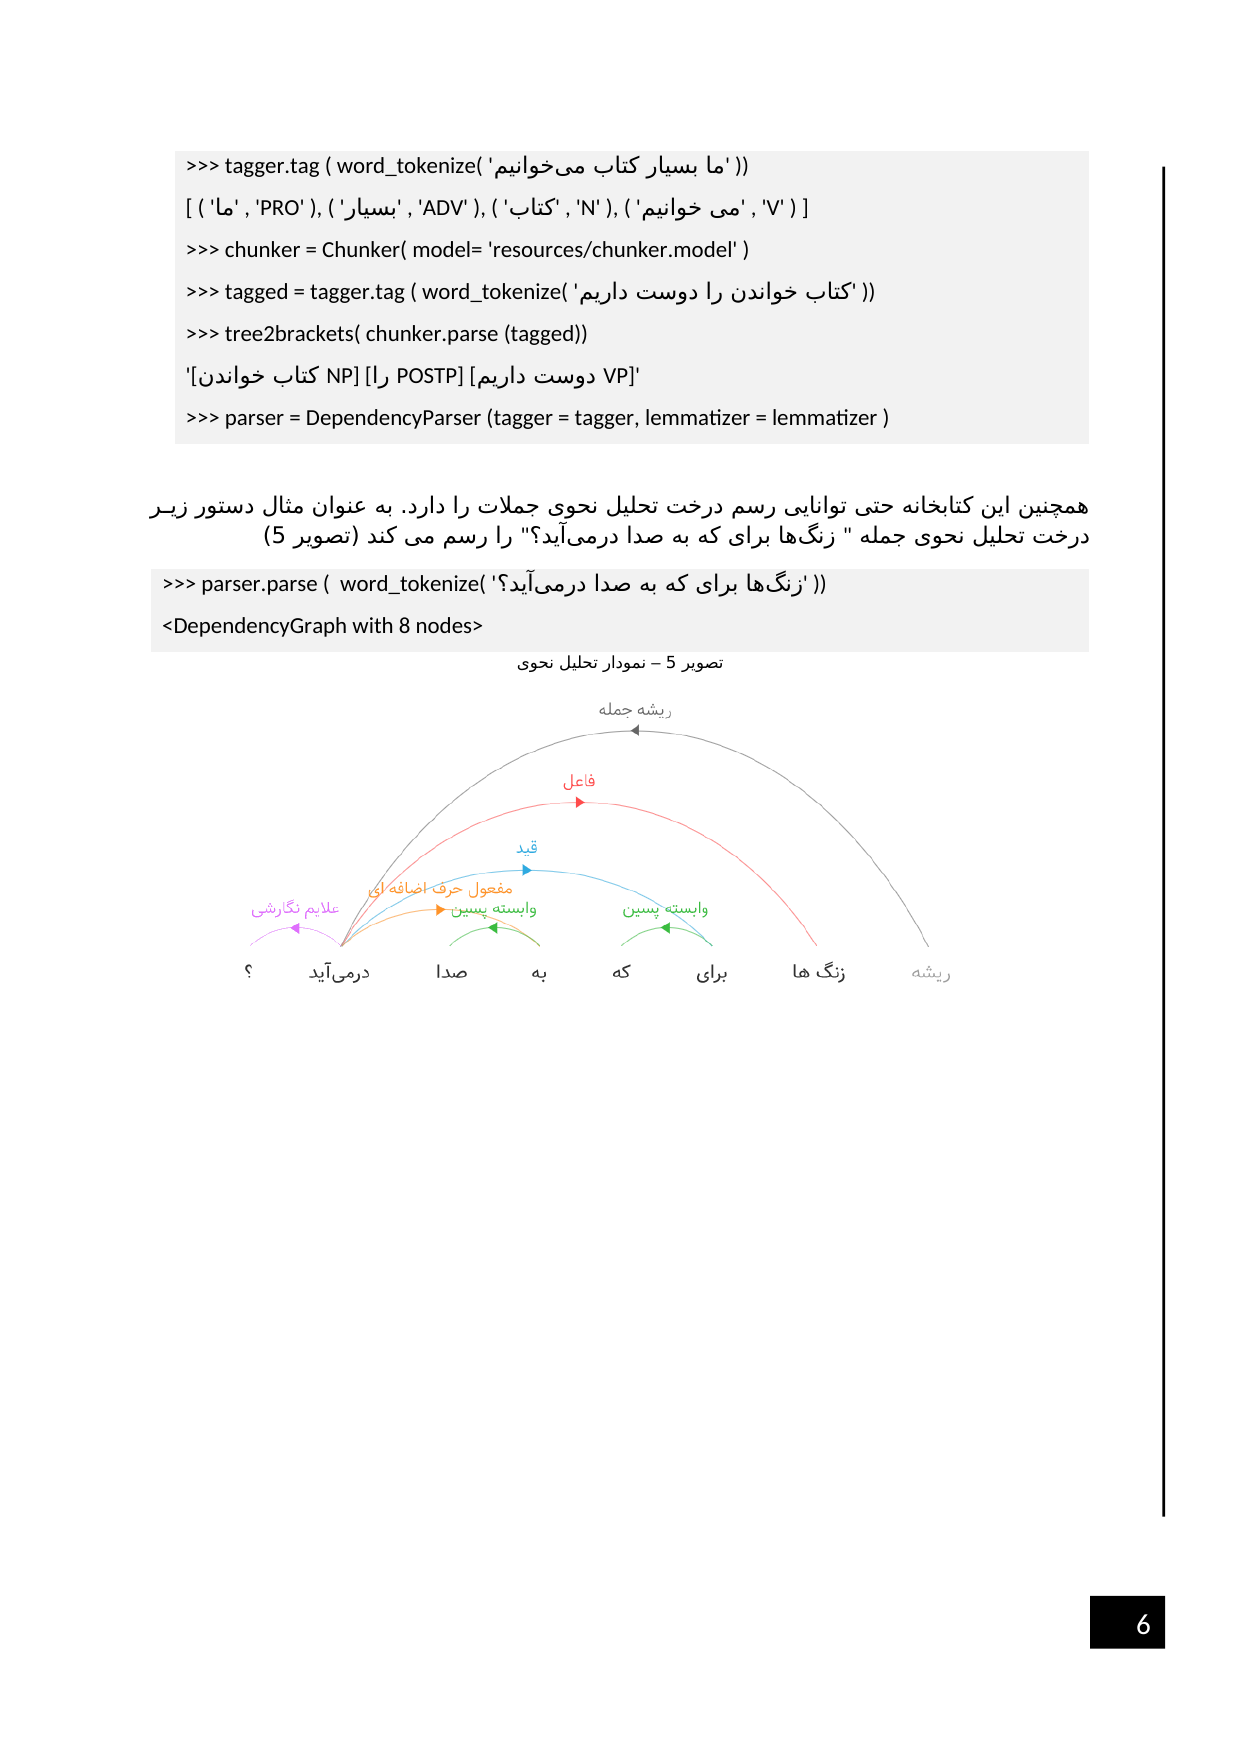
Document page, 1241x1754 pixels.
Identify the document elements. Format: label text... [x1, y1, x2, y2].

text همچنین این کتابخانه حتی توانایی رسم درخت تحلیل نحوی جملات را دارد. به عنوان مثال دستور زیر درخت تحلیل نحوی جمله " زنگ‌ها برای که به صدا درمی‌آید؟" را رسم می کند (تصویر 5) [150, 492, 1090, 549]
table_header >>> parser.parse ( word_tokenize( 'زنگ‌ها برای که به صدا درمی‌آید؟' )) <DependencyGraph with 8 nodes> [151, 569, 1089, 652]
text تصویر 5 – نمودار تحلیل نحوی [150, 653, 1090, 672]
picture [150, 685, 1091, 994]
